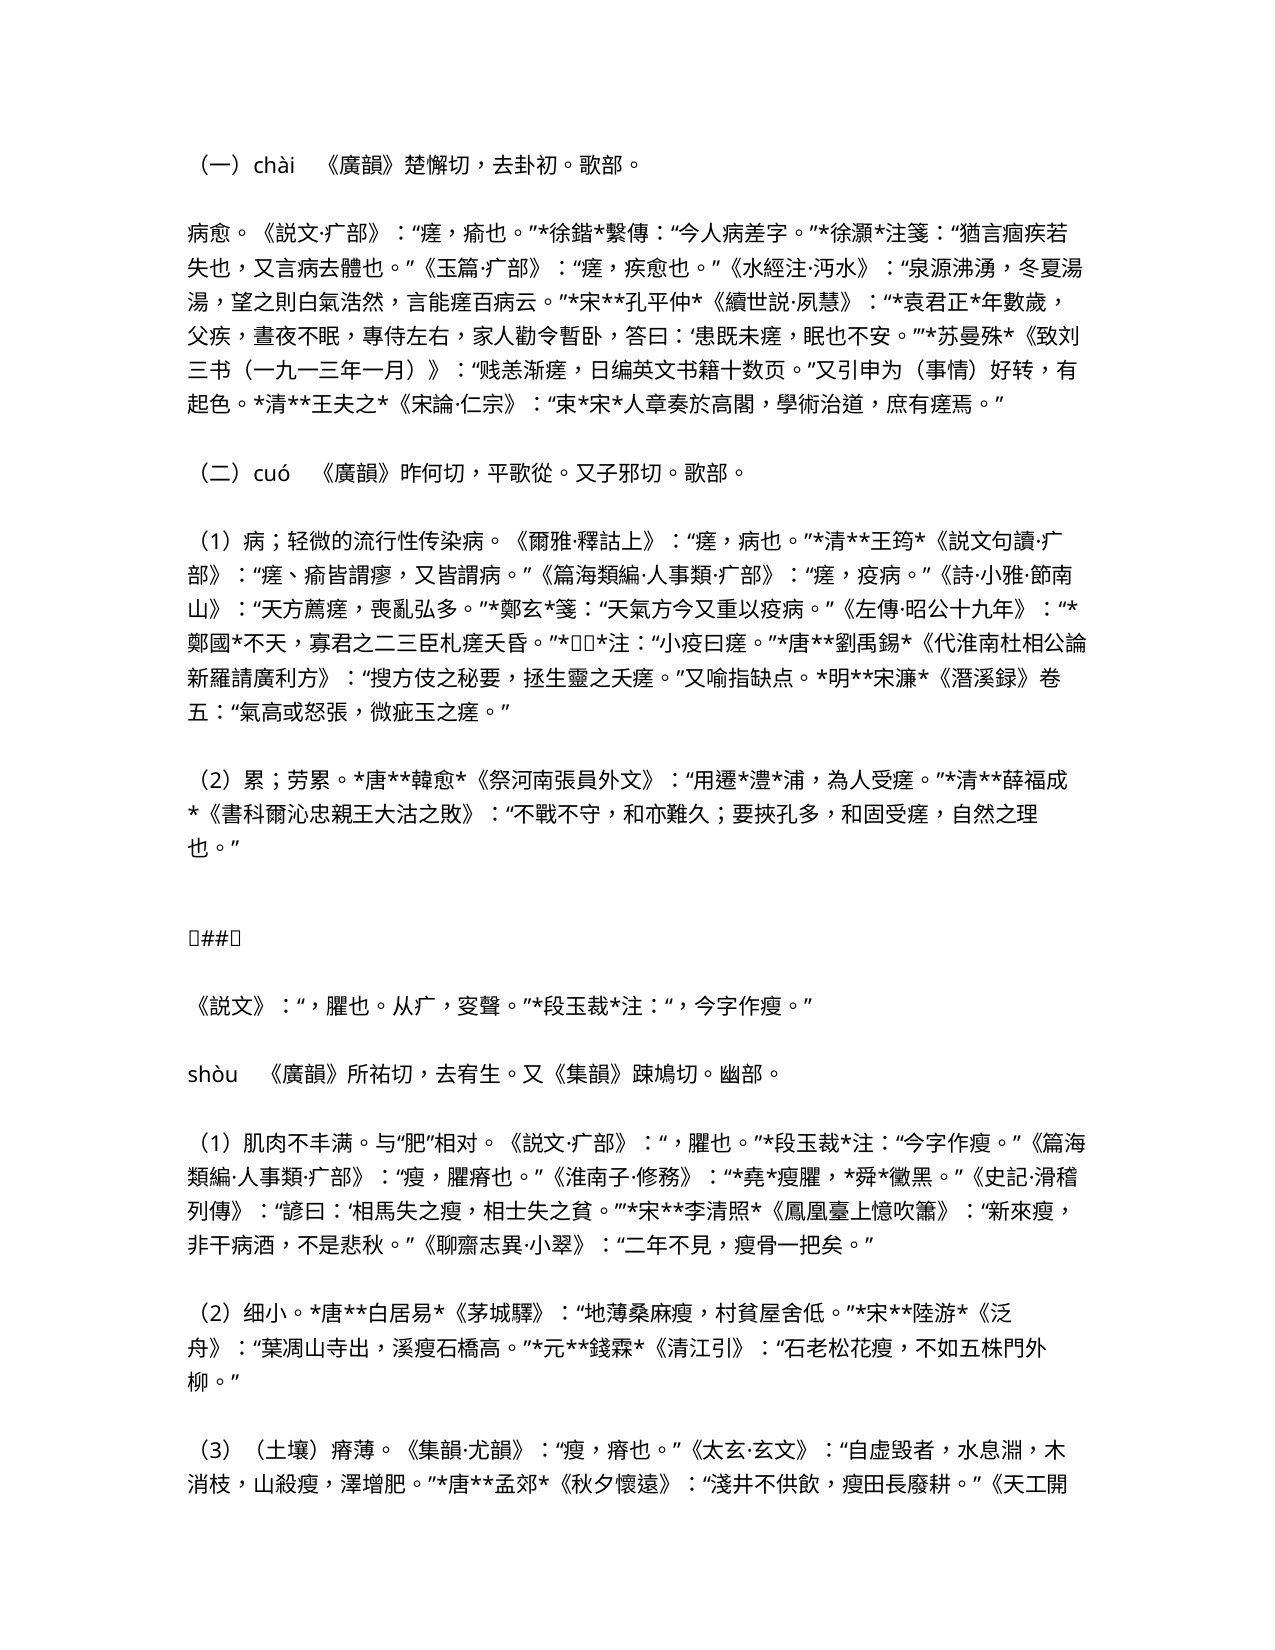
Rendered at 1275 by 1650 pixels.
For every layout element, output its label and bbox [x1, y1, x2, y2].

text [187, 150, 1087, 897]
text [187, 922, 1087, 1499]
